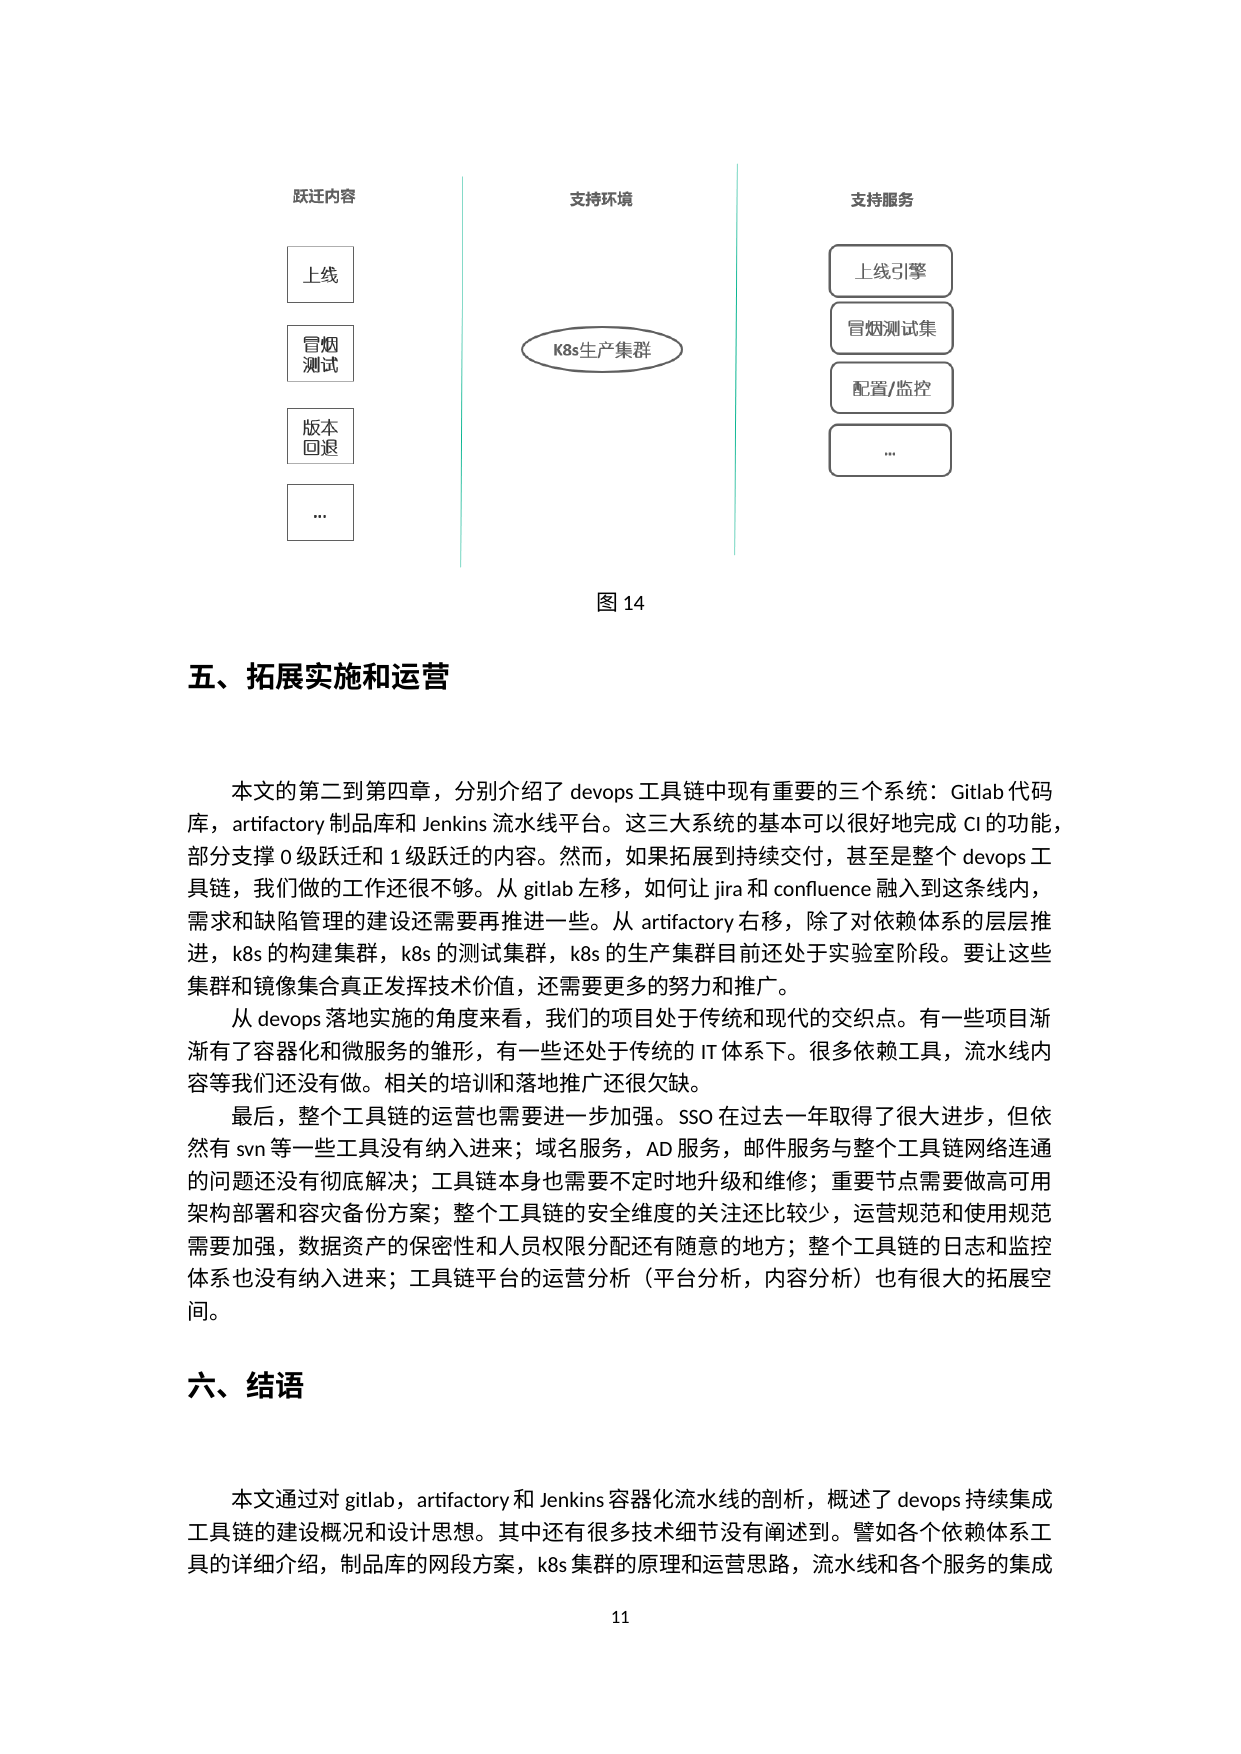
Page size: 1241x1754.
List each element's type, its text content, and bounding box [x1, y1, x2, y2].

subtitle 五、拓展实施和运营 [187, 642, 1053, 707]
subtitle 六、结语 [187, 1351, 1053, 1416]
text 图14 [187, 584, 1053, 617]
text 最后，整个工具链的运营也需要进一步加强。SSO在过去一年取得了很大进步，但依然有svn等一些工具没有纳入进来；域名服务，AD服务，邮件服务与整个工具链网络连通的问题还没有彻底解决；工具链本身也需要不定时地升级和维修；重要节点需要做高可用架构部署和容灾备份方案；整个工具链的安全维度的关注还比较少，运营规范和使用规范需要加强，数据资产的保密性和人员权限分配还有随意的地方；整个工具链的日志和监控体系也没有纳入进来；工具链平台的运营分析（平台分析，内容分析）也有很大的拓展空间。 [187, 1098, 1053, 1326]
text 从devops落地实施的角度来看，我们的项目处于传统和现代的交织点。有一些项目渐渐有了容器化和微服务的雏形，有一些还处于传统的IT体系下。很多依赖工具，流水线内容等我们还没有做。相关的培训和落地推广还很欠缺。 [187, 1001, 1053, 1098]
picture [267, 162, 974, 584]
text 本文的第二到第四章，分别介绍了devops工具链中现有重要的三个系统：Gitlab代码库，artifactory制品库和Jenkins流水线平台。这三大系统的基本可以很好地完成CI的功能，部分支撑0级跃迁和1级跃迁的内容。然而，如果拓展到持续交付，甚至是整个devops工具链，我们做的工作还很不够。从gitlab左移，如何让jira和confluence融入到这条线内，需求和缺陷管理的建设还需要再推进一些。从artifactory右移，除了对依赖体系的层层推进，k8s的构建集群，k8s的测试集群，k8s的生产集群目前还处于实验室阶段。要让这些集群和镜像集合真正发挥技术价值，还需要更多的努力和推广。 [187, 773, 1053, 1001]
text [187, 1482, 1053, 1579]
